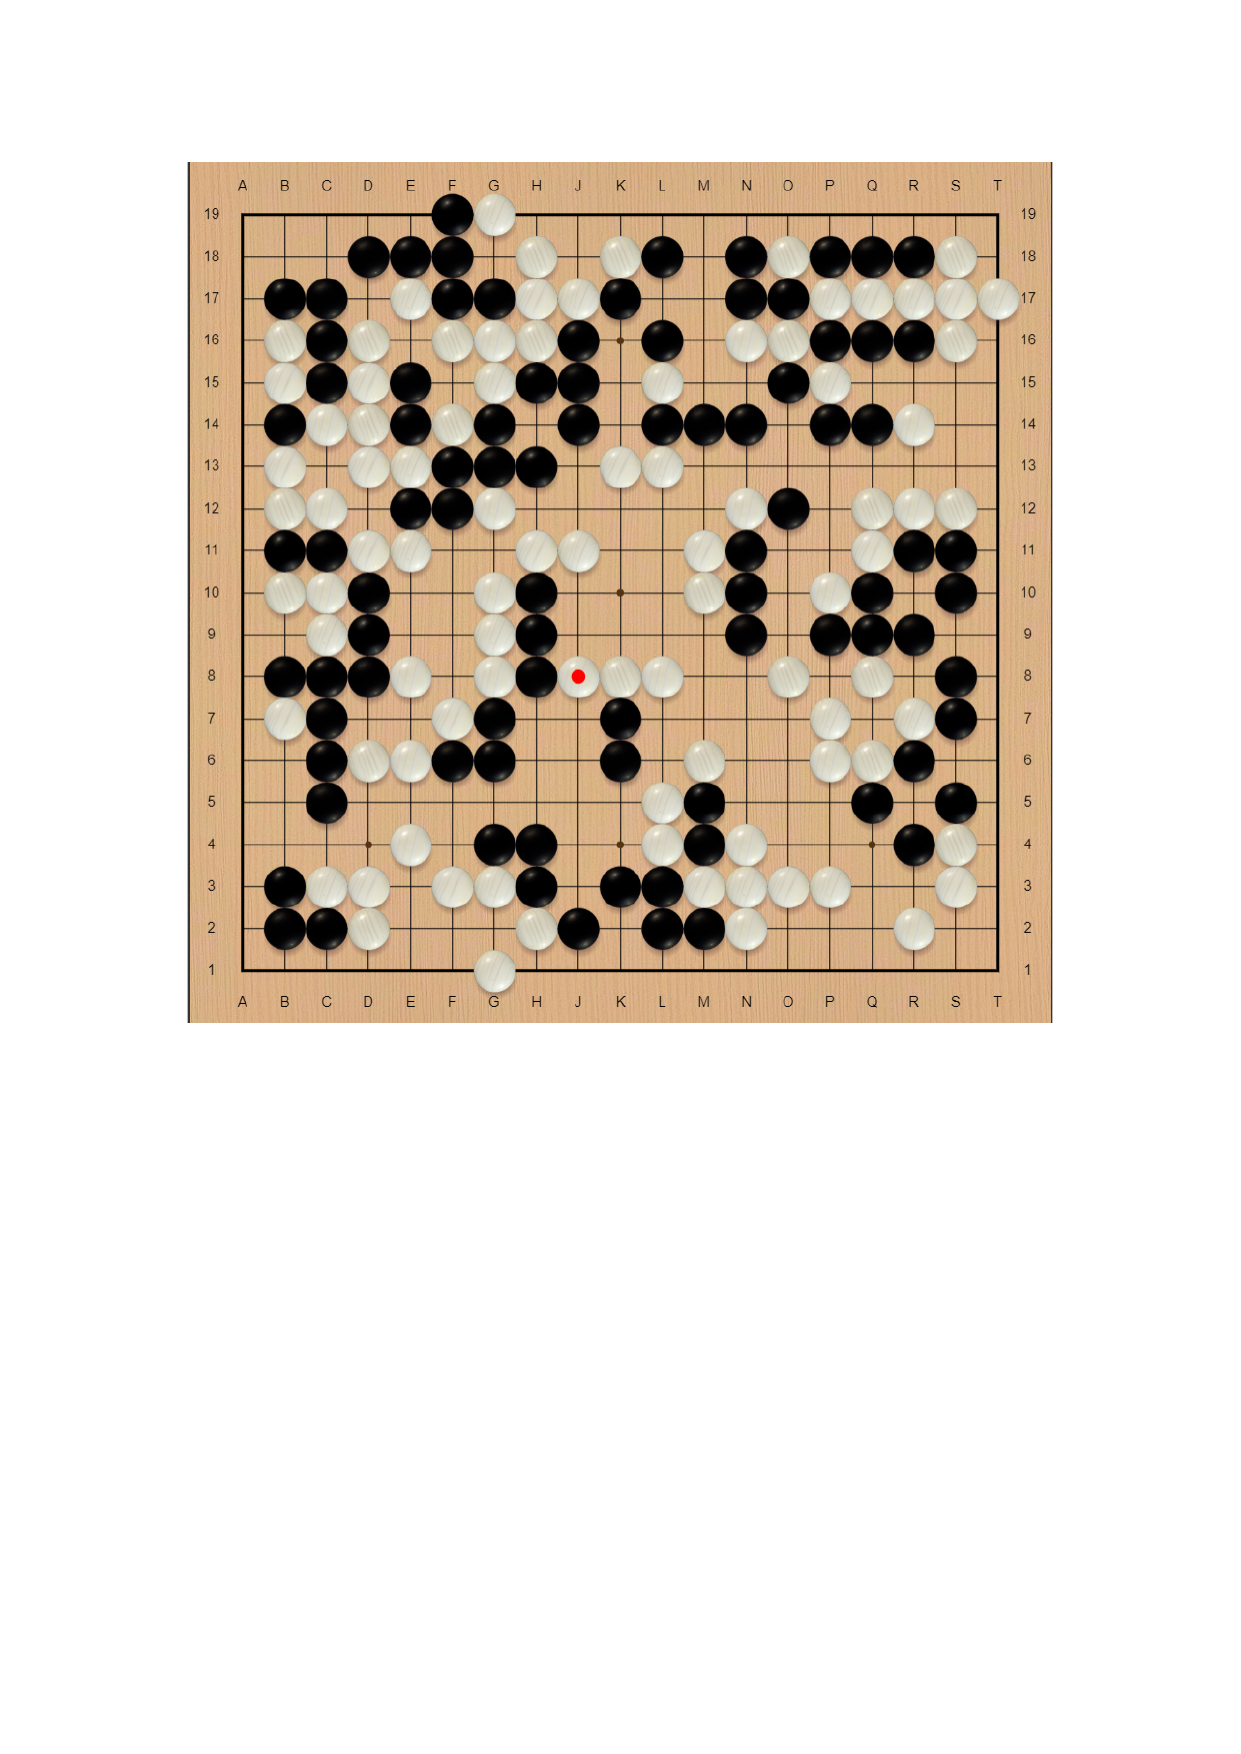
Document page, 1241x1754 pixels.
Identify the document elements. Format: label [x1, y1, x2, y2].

picture [187, 162, 1053, 1023]
